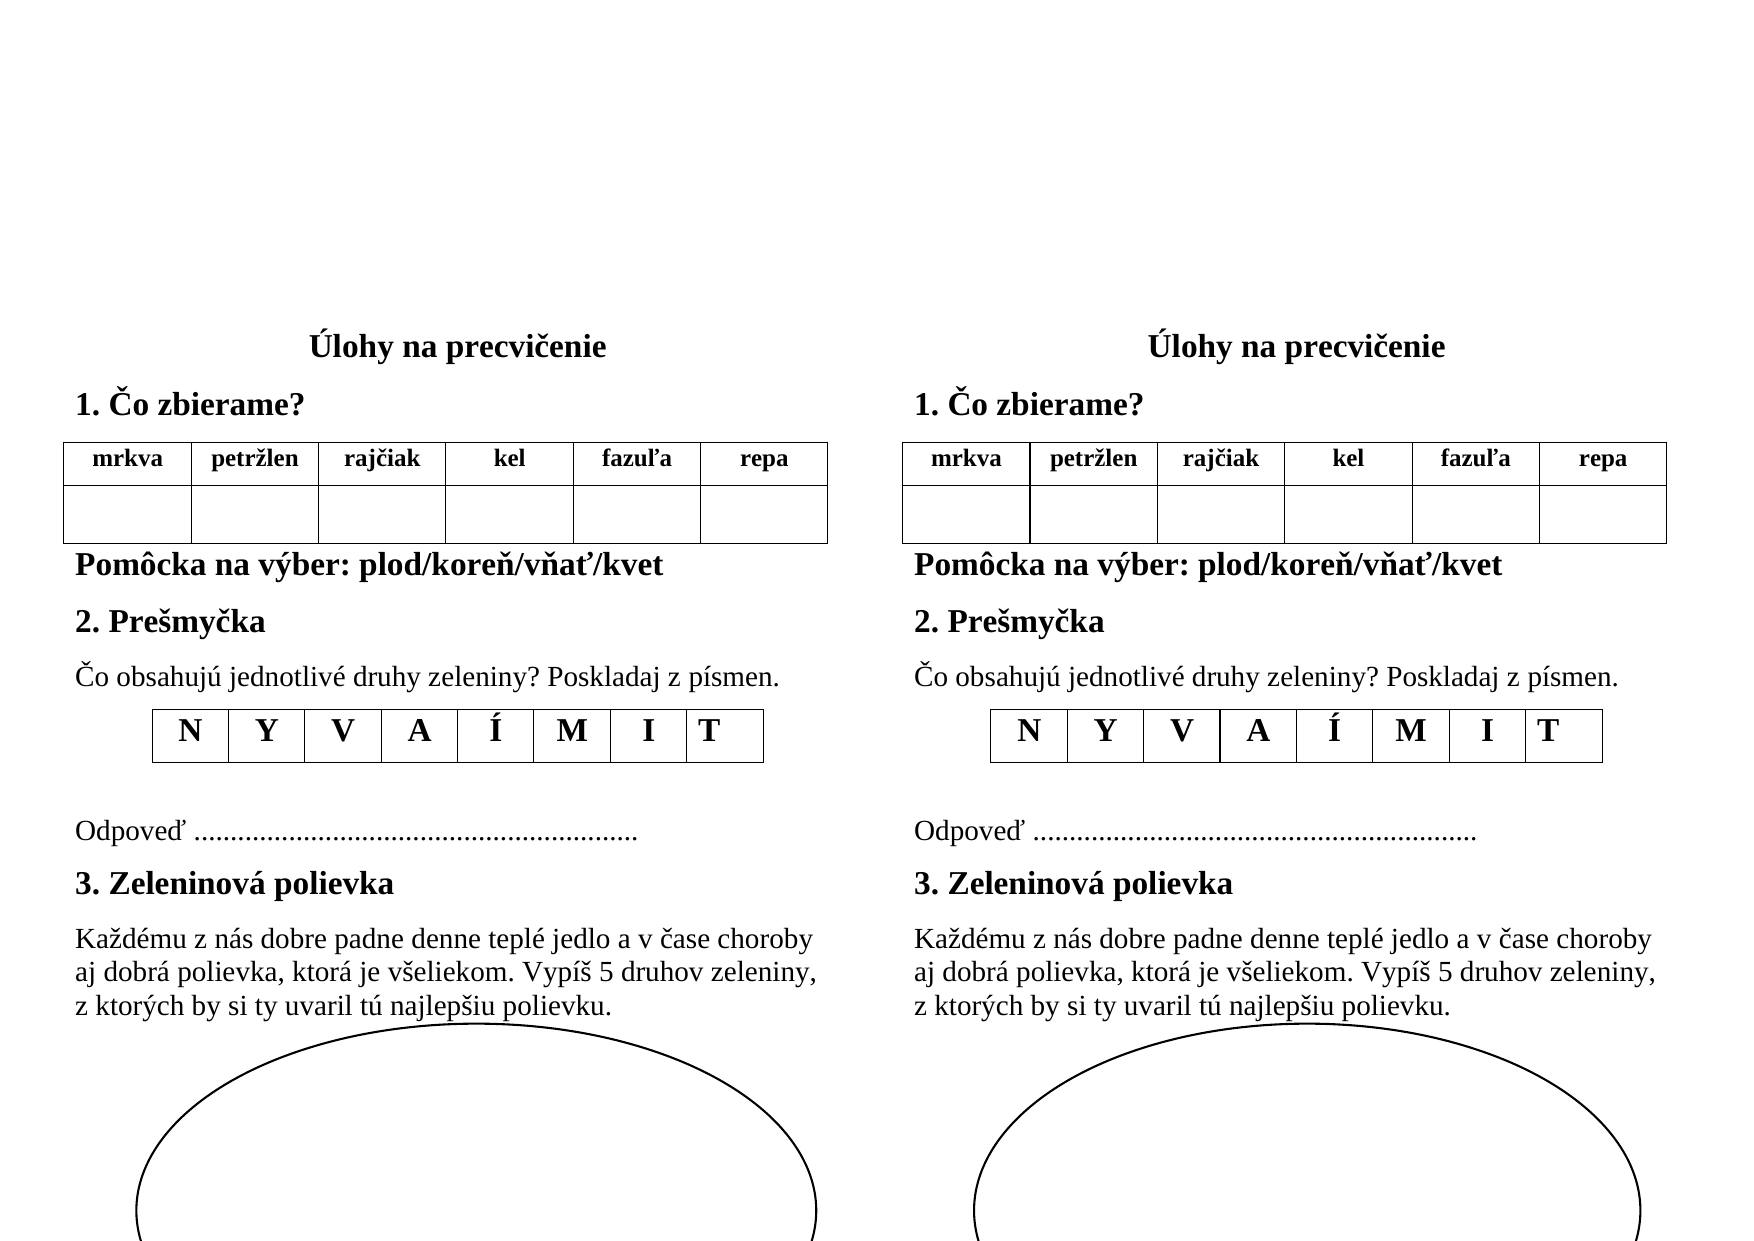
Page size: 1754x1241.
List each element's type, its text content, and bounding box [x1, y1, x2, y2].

table_cell [1540, 486, 1666, 543]
table_header M [534, 710, 610, 762]
table_header T [687, 710, 763, 762]
table_header fazuľa [1413, 443, 1539, 484]
table_header T [1526, 710, 1602, 762]
table_header I [611, 710, 686, 762]
table_header I [1450, 710, 1525, 762]
text Čo obsahujú jednotlivé druhy zeleniny? Poskladaj z písmen. [914, 659, 1679, 693]
table_cell [903, 486, 1029, 543]
text Čo obsahujú jednotlivé druhy zeleniny? Poskladaj z písmen. [75, 659, 840, 693]
table_header mrkva [903, 443, 1029, 484]
text Úlohy na precvičenie [914, 327, 1679, 365]
table_header petržlen [192, 443, 318, 484]
table_header petržlen [1031, 443, 1157, 484]
table_header fazuľa [574, 443, 700, 484]
table_header Y [1068, 710, 1143, 762]
table_header A [1221, 710, 1296, 762]
table_header repa [701, 443, 827, 484]
text Pomôcka na výber: plod/koreň/vňať/kvet [75, 544, 840, 582]
text Každému z nás dobre padne denne teplé jedlo a v čase choroby aj dobrá polievka, ktorá je všeliekom. Vypíš 5 druhov zeleniny, z ktorých by si ty uvaril tú najlepšiu polievku. [914, 921, 1679, 1022]
table_header N [991, 710, 1067, 762]
table_cell [192, 486, 318, 543]
table_cell [701, 486, 827, 543]
text Úlohy na precvičenie [75, 327, 840, 365]
text Odpoveď ............................................................. [914, 813, 1679, 847]
text Odpoveď ............................................................. [75, 813, 840, 847]
table_header repa [1540, 443, 1666, 484]
table_header Y [229, 710, 304, 762]
text Pomôcka na výber: plod/koreň/vňať/kvet [914, 544, 1679, 582]
table_cell [64, 486, 191, 543]
text 2. Prešmyčka [75, 602, 840, 640]
table_header rajčiak [1158, 443, 1284, 484]
table_cell [1285, 486, 1412, 543]
table_cell [1413, 486, 1539, 543]
table_header Í [458, 710, 533, 762]
table_header Í [1297, 710, 1372, 762]
table_cell [574, 486, 700, 543]
table_header mrkva [64, 443, 191, 484]
table_cell [319, 486, 445, 543]
table_cell [1031, 486, 1157, 543]
table_header N [153, 710, 228, 762]
text 1. Čo zbierame? [75, 384, 840, 422]
table_header rajčiak [319, 443, 445, 484]
text 3. Zeleninová polievka [914, 863, 1679, 902]
text 3. Zeleninová polievka [75, 863, 840, 902]
table_cell [446, 486, 573, 543]
text 1. Čo zbierame? [914, 384, 1679, 422]
table_header M [1373, 710, 1449, 762]
table_header kel [1285, 443, 1412, 484]
table_cell [1158, 486, 1284, 543]
table_header kel [446, 443, 573, 484]
table_header V [1144, 710, 1219, 762]
text Každému z nás dobre padne denne teplé jedlo a v čase choroby aj dobrá polievka, ktorá je všeliekom. Vypíš 5 druhov zeleniny, z ktorých by si ty uvaril tú najlepšiu polievku. [75, 921, 840, 1022]
text 2. Prešmyčka [914, 602, 1679, 640]
table_header A [382, 710, 457, 762]
table_header V [305, 710, 381, 762]
